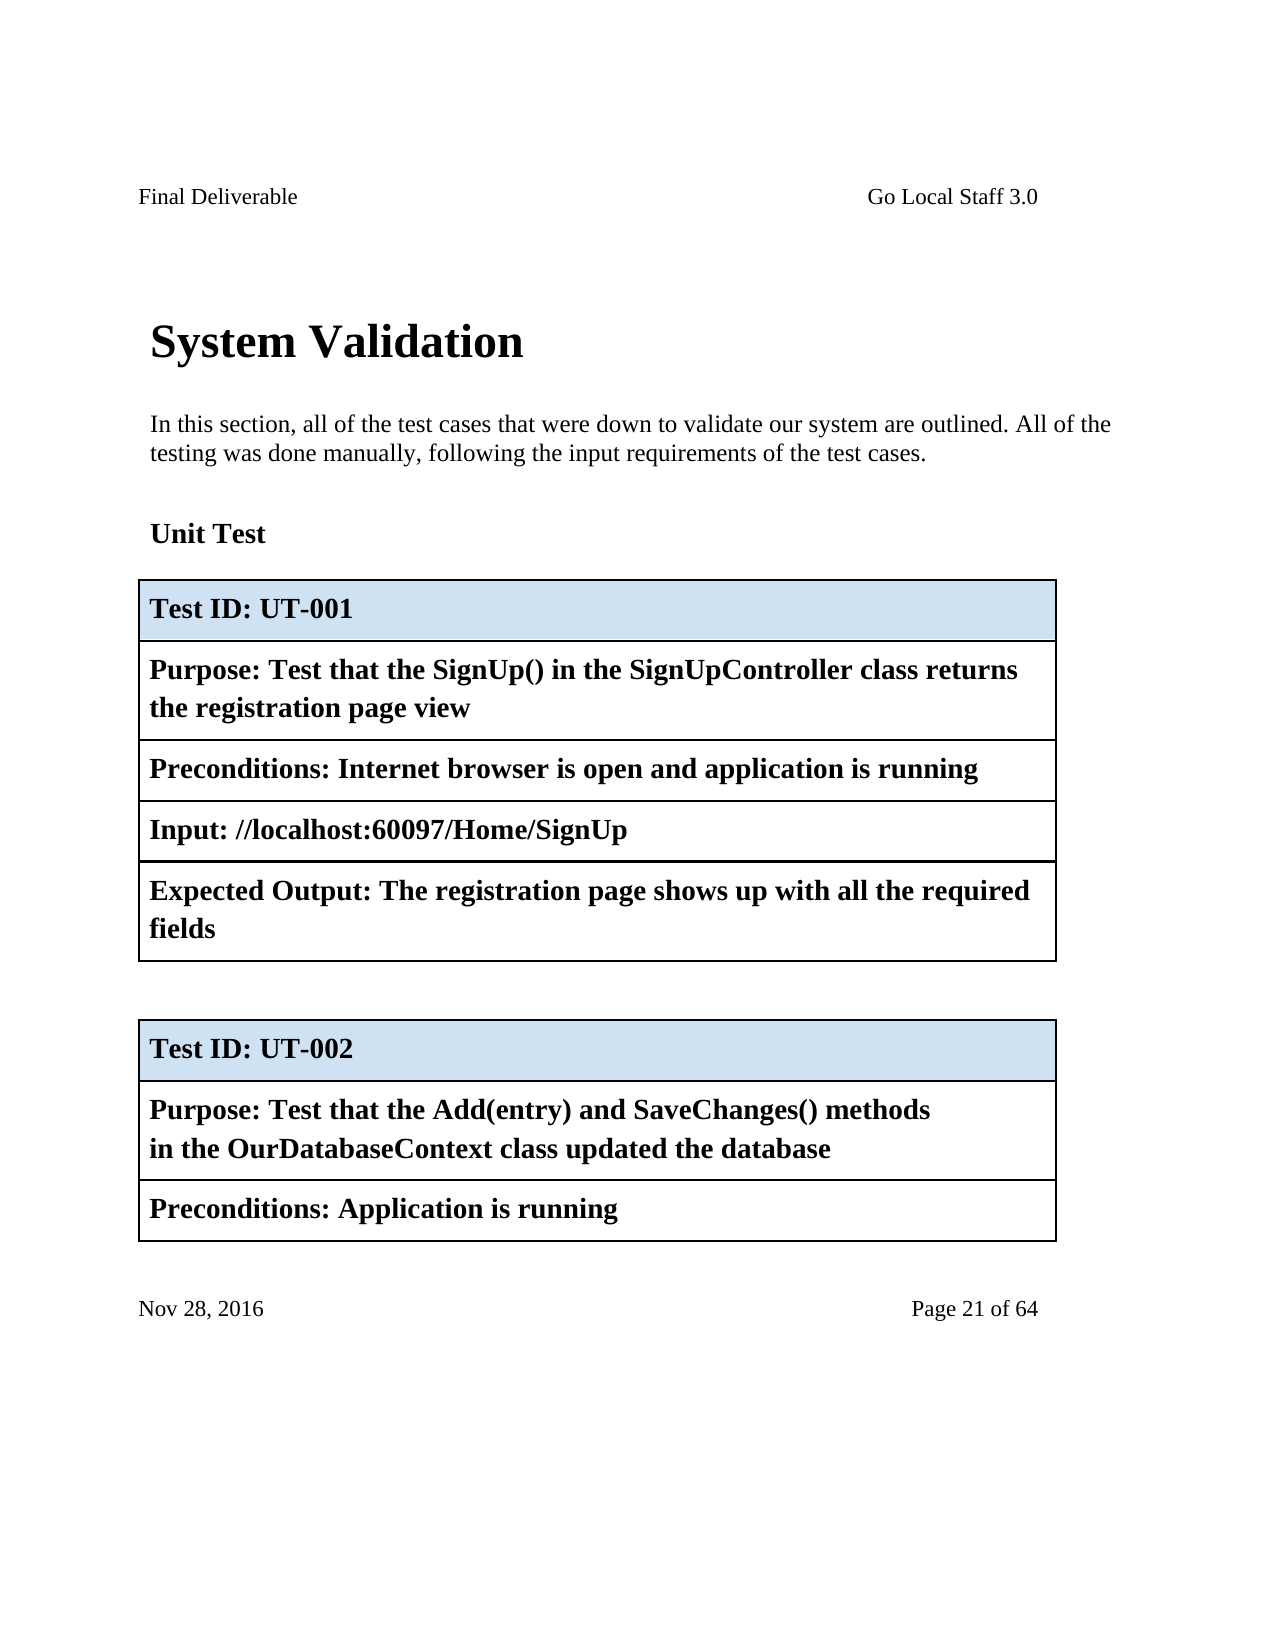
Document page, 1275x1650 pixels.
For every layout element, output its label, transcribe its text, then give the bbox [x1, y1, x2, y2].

table_cell Purpose: Test that the Add(entry) and SaveChanges() methods in the OurDatabaseContext class updated the database [140, 1082, 1055, 1179]
table_header Test ID: UT-001 [140, 581, 1055, 639]
table_cell Purpose: Test that the SignUp() in the SignUpController class returns the registration page view [140, 642, 1055, 739]
table_cell Preconditions: Internet browser is open and application is running [140, 741, 1055, 799]
text In this section, all of the test cases that were down to validate our system are outlined. All of the testing was done manually, following the input requirements of the test cases. [150, 409, 1125, 467]
table_cell Input: //localhost:60097/Home/SignUp [140, 802, 1055, 860]
table_cell Expected Output: The registration page shows up with all the required fields [140, 863, 1055, 959]
text Unit Test [150, 517, 1125, 550]
table_header Test ID: UT-002 [140, 1021, 1055, 1080]
table_cell Preconditions: Application is running [140, 1181, 1055, 1240]
subtitle System Validation [150, 313, 1125, 368]
